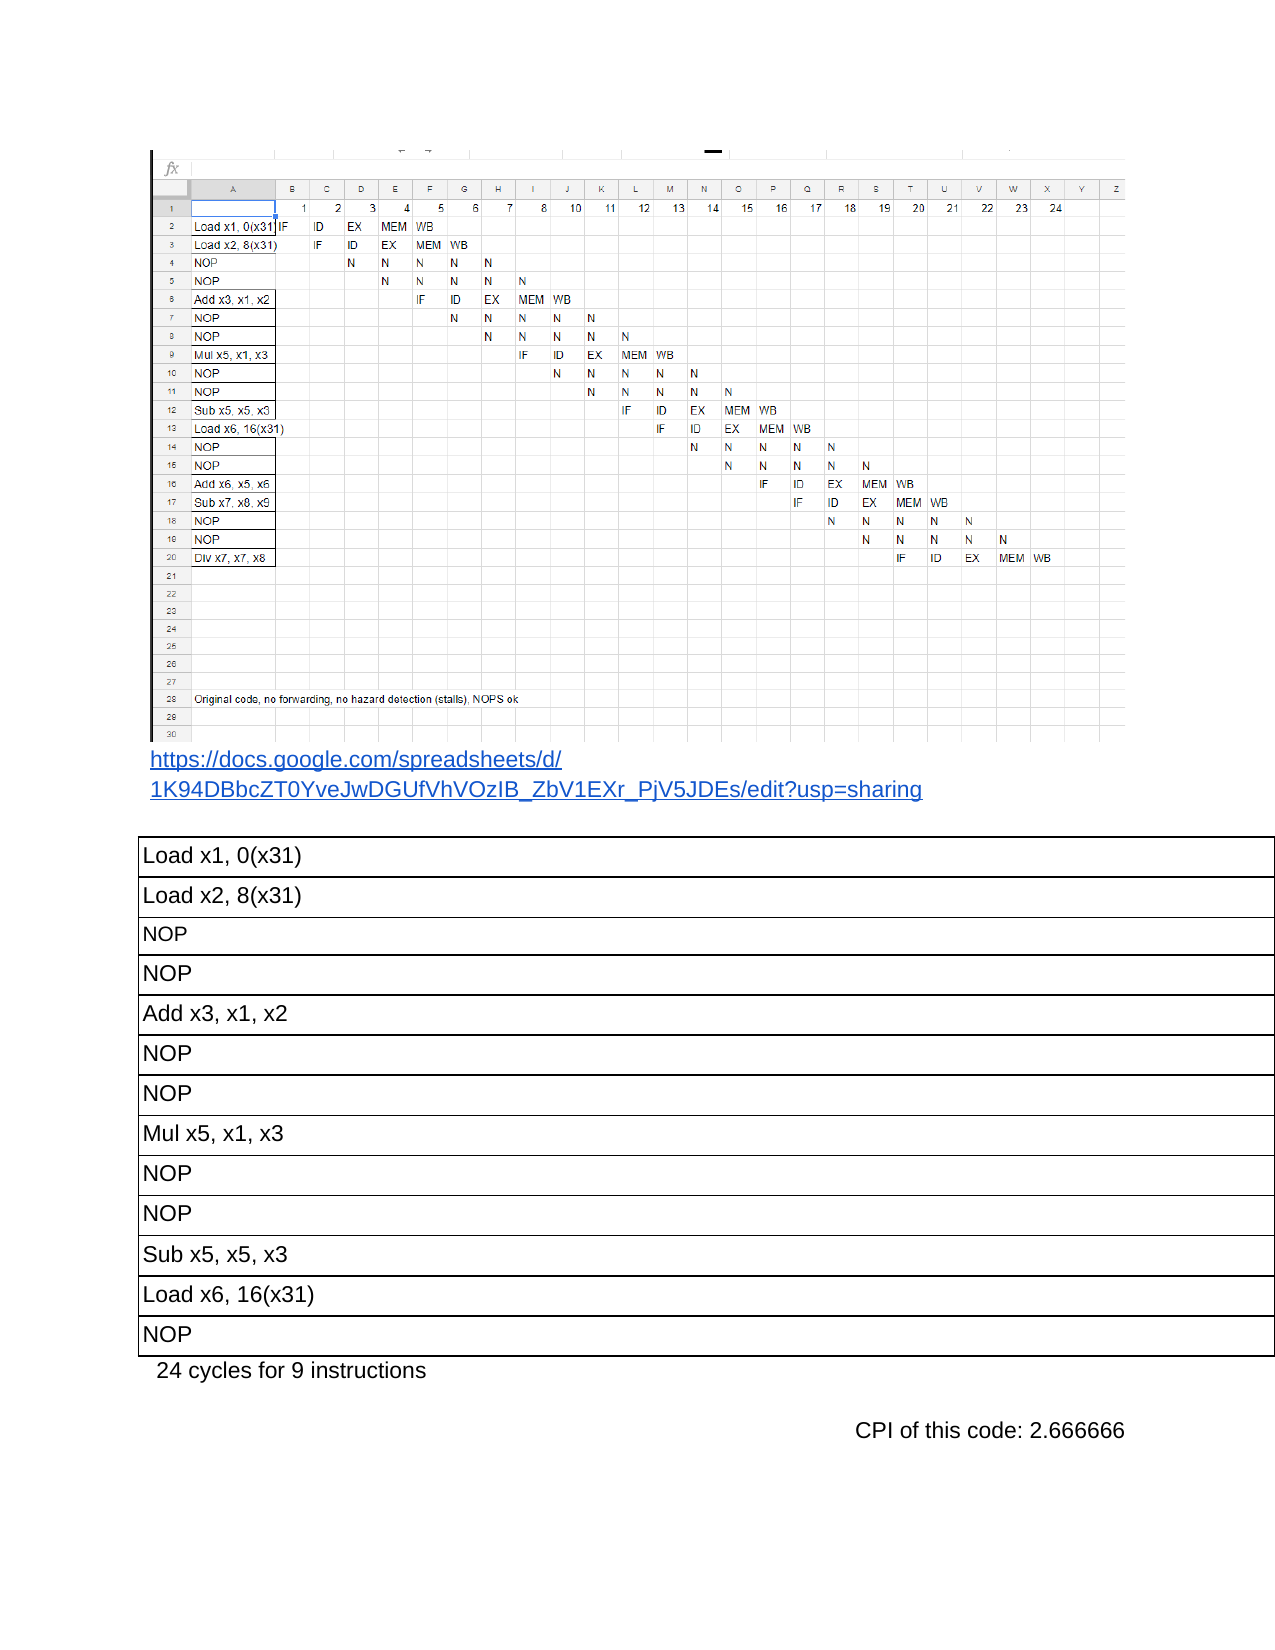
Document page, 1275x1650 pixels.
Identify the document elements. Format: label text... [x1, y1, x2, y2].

table_cell Load x6, 16(x31) [139, 1277, 1274, 1315]
picture [150, 150, 1125, 742]
table_cell NOP [139, 1317, 1274, 1355]
table_cell Sub x5, x5, x3 [139, 1236, 1274, 1275]
text CPI of this code: 2.666666 [150, 1417, 1125, 1443]
table_header Load x1, 0(x31) [139, 838, 1274, 876]
text 24 cycles for 9 instructions [150, 1357, 1125, 1383]
table_cell NOP [139, 1156, 1274, 1195]
table_cell Mul x5, x1, x3 [139, 1116, 1274, 1154]
table_cell Load x2, 8(x31) [139, 878, 1274, 916]
table_cell NOP [139, 1196, 1274, 1235]
table_cell NOP [139, 1076, 1274, 1114]
text https://docs.google.com/spreadsheets/d/1K94DBbcZT0YveJwDGUfVhVOzIB_ZbV1EXr_PjV5JDEs/edit?usp=sharing [150, 746, 1125, 802]
table_cell Add x3, x1, x2 [139, 996, 1274, 1034]
table_cell NOP [139, 918, 1274, 954]
table_cell NOP [139, 956, 1274, 994]
table_cell NOP [139, 1036, 1274, 1074]
